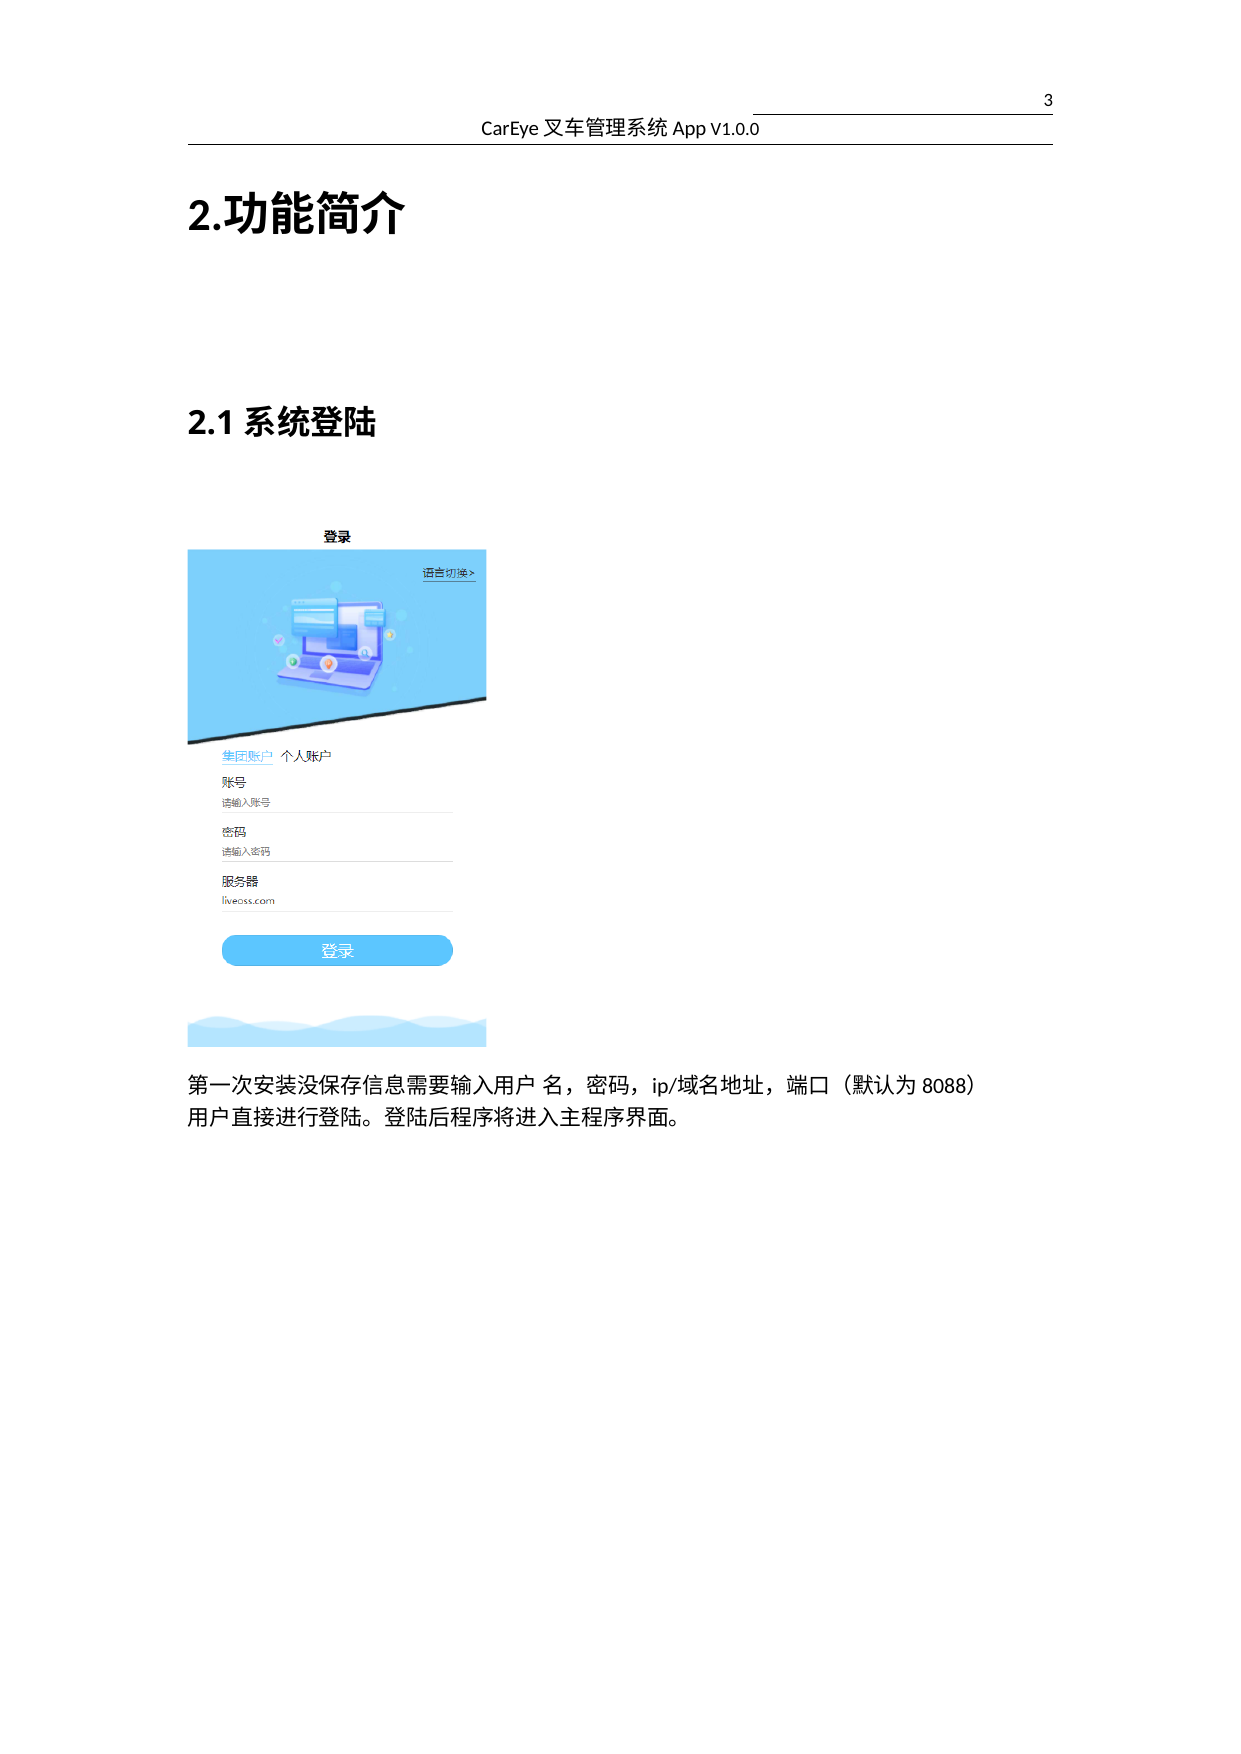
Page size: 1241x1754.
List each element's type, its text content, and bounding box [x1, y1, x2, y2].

text 用户直接进行登陆。登陆后程序将进入主程序界面。 [187, 1100, 1053, 1132]
text 第一次安装没保存信息需要输入用户 名，密码，ip/域名地址，端口（默认为8088） [187, 1067, 1053, 1100]
subtitle 2.功能简介 [187, 162, 1053, 259]
subtitle 2.1 系统登陆 [187, 387, 1053, 452]
picture [187, 514, 487, 1047]
